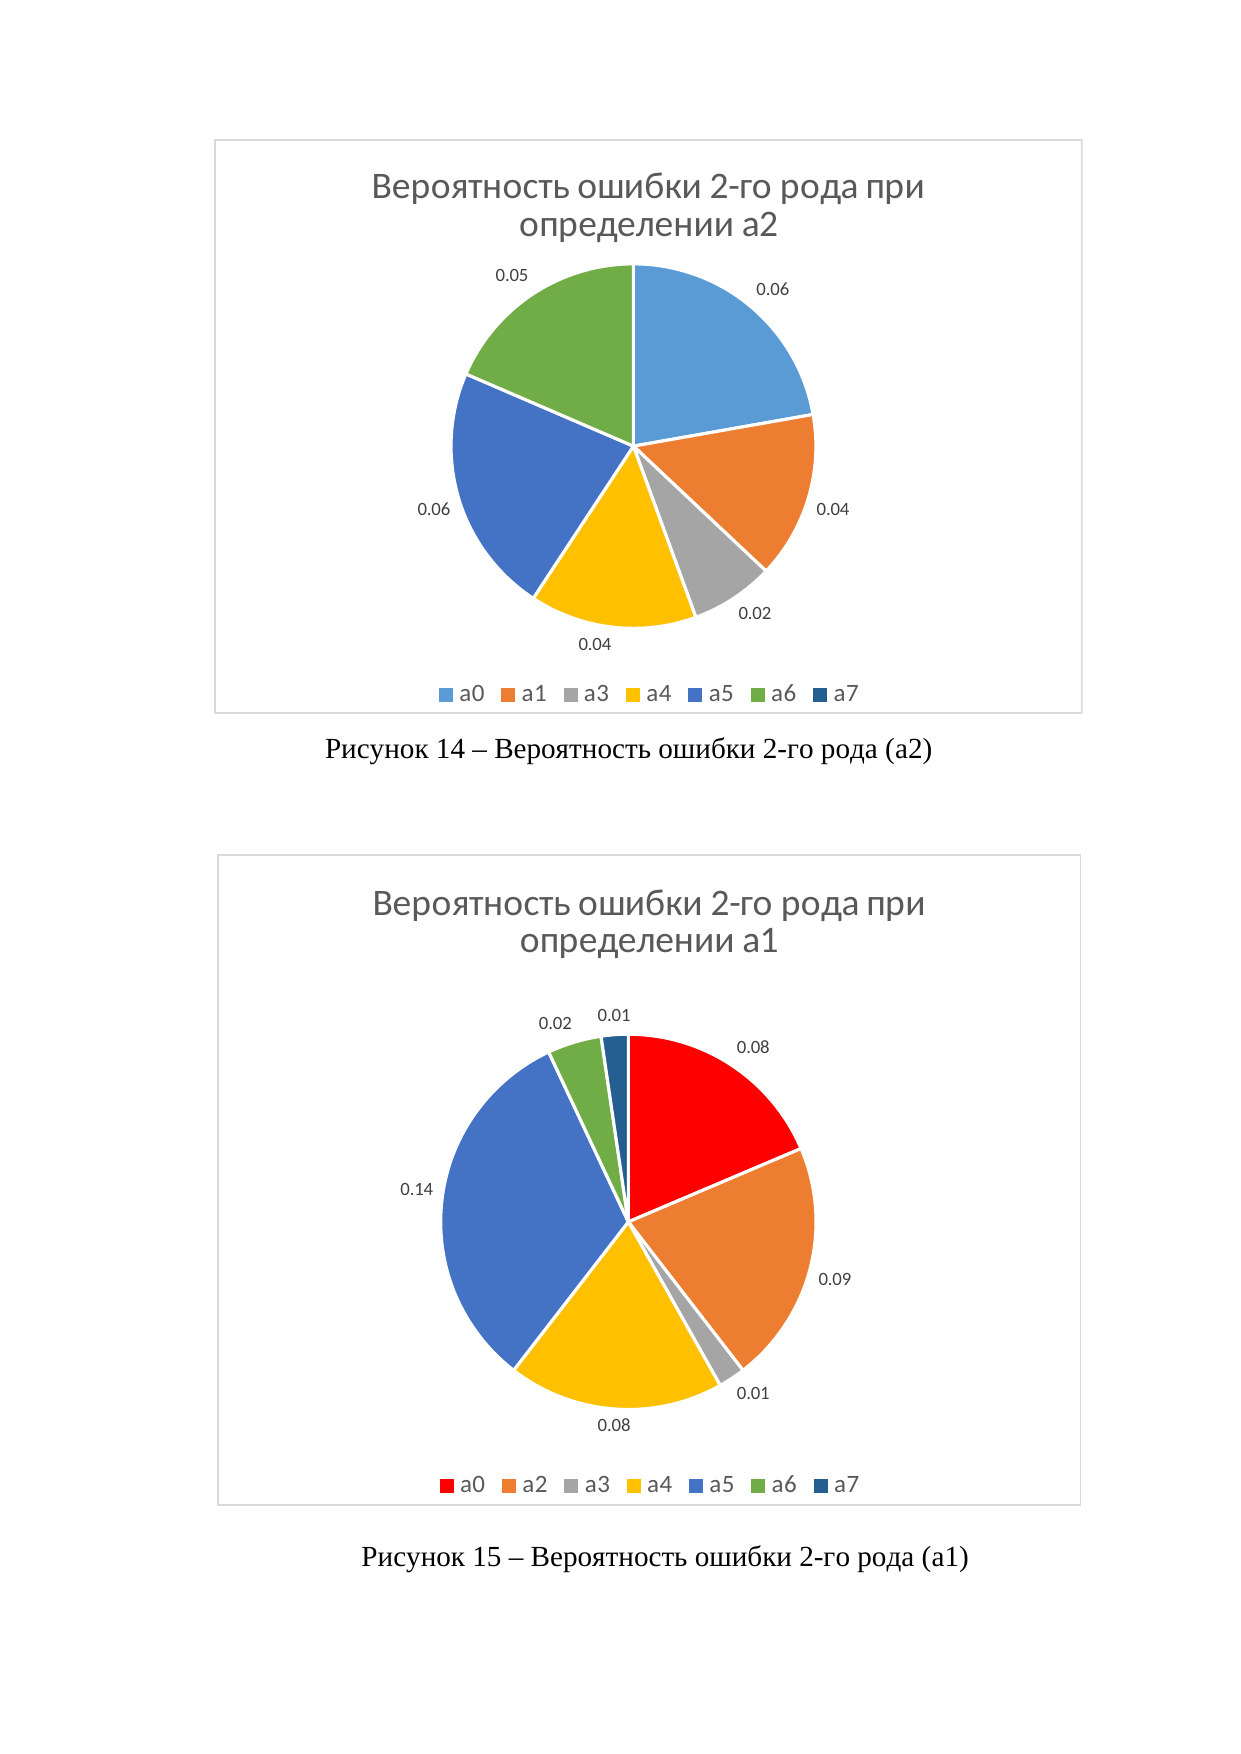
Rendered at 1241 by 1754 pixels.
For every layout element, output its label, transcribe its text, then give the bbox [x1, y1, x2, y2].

text Рисунок 14 – Вероятность ошибки 2-го рода (a2) [325, 118, 1152, 764]
text Рисунок 15 – Вероятность ошибки 2-го рода (a1) [177, 831, 1152, 1573]
